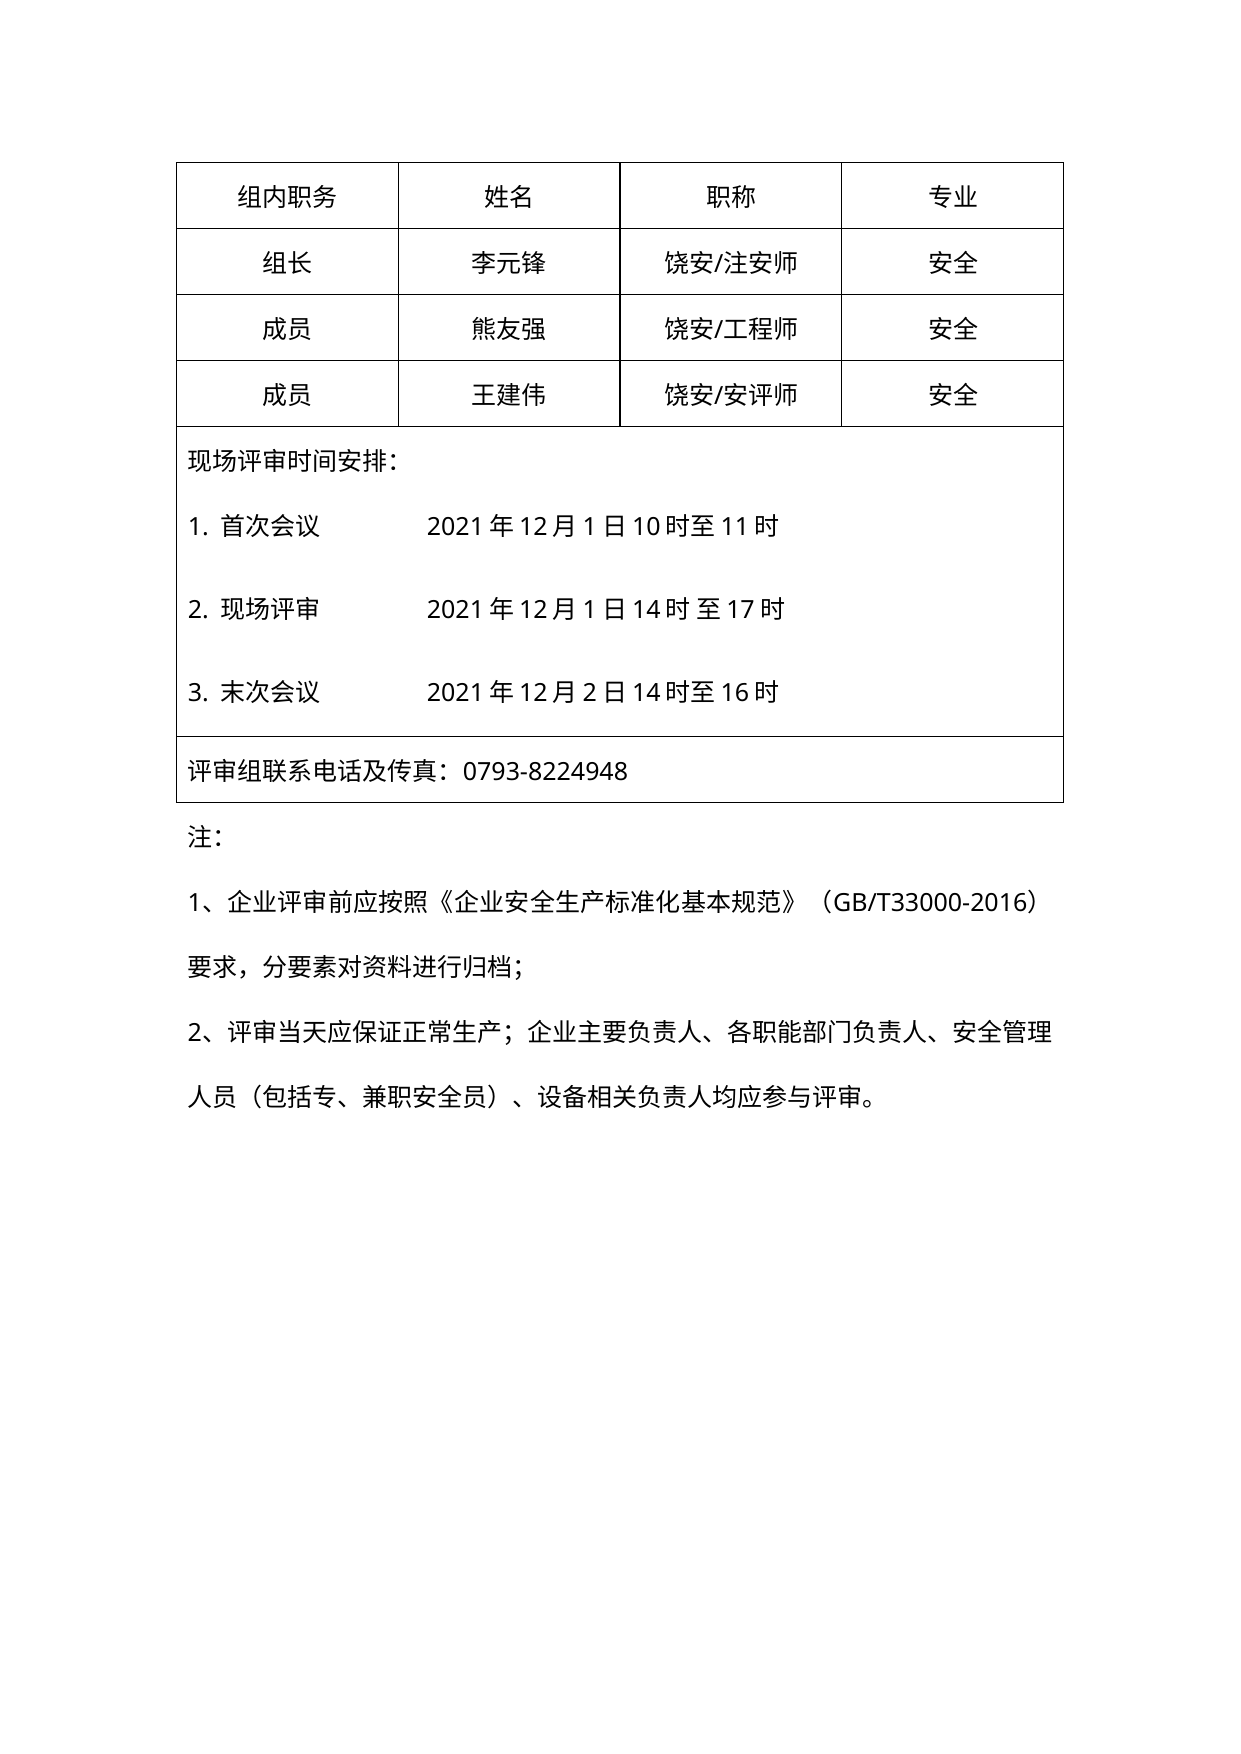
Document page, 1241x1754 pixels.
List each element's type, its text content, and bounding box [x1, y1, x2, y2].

table_cell 王建伟 [399, 361, 619, 426]
table_cell 饶安/注安师 [621, 229, 841, 294]
table_cell 评审组联系电话及传真：0793-8224948 [177, 737, 1063, 802]
table_cell 安全 [842, 229, 1063, 294]
table_cell 现场评审时间安排： 首次会议 2021年12月1日10时至11时 现场评审 2021年12月1日14时 至17时 末次会议 2021年12月2日14时至16时 [177, 427, 1063, 736]
table_cell 安全 [842, 361, 1063, 426]
table_cell 成员 [177, 361, 398, 426]
text 1、企业评审前应按照《企业安全生产标准化基本规范》（GB/T33000-2016）要求，分要素对资料进行归档； [187, 868, 1053, 998]
table_cell 姓名 [399, 163, 619, 228]
table_cell 组长 [177, 229, 398, 294]
table_cell 专业 [842, 163, 1063, 228]
table_cell 安全 [842, 295, 1063, 360]
table_cell 职称 [621, 163, 841, 228]
table_cell 饶安/安评师 [621, 361, 841, 426]
table_cell 组内职务 [177, 163, 398, 228]
table_cell 熊友强 [399, 295, 619, 360]
text 注： [187, 803, 1053, 868]
table_cell 成员 [177, 295, 398, 360]
table_cell 李元锋 [399, 229, 619, 294]
text 2、评审当天应保证正常生产；企业主要负责人、各职能部门负责人、安全管理人员（包括专、兼职安全员）、设备相关负责人均应参与评审。 [187, 998, 1053, 1128]
table_cell 饶安/工程师 [621, 295, 841, 360]
